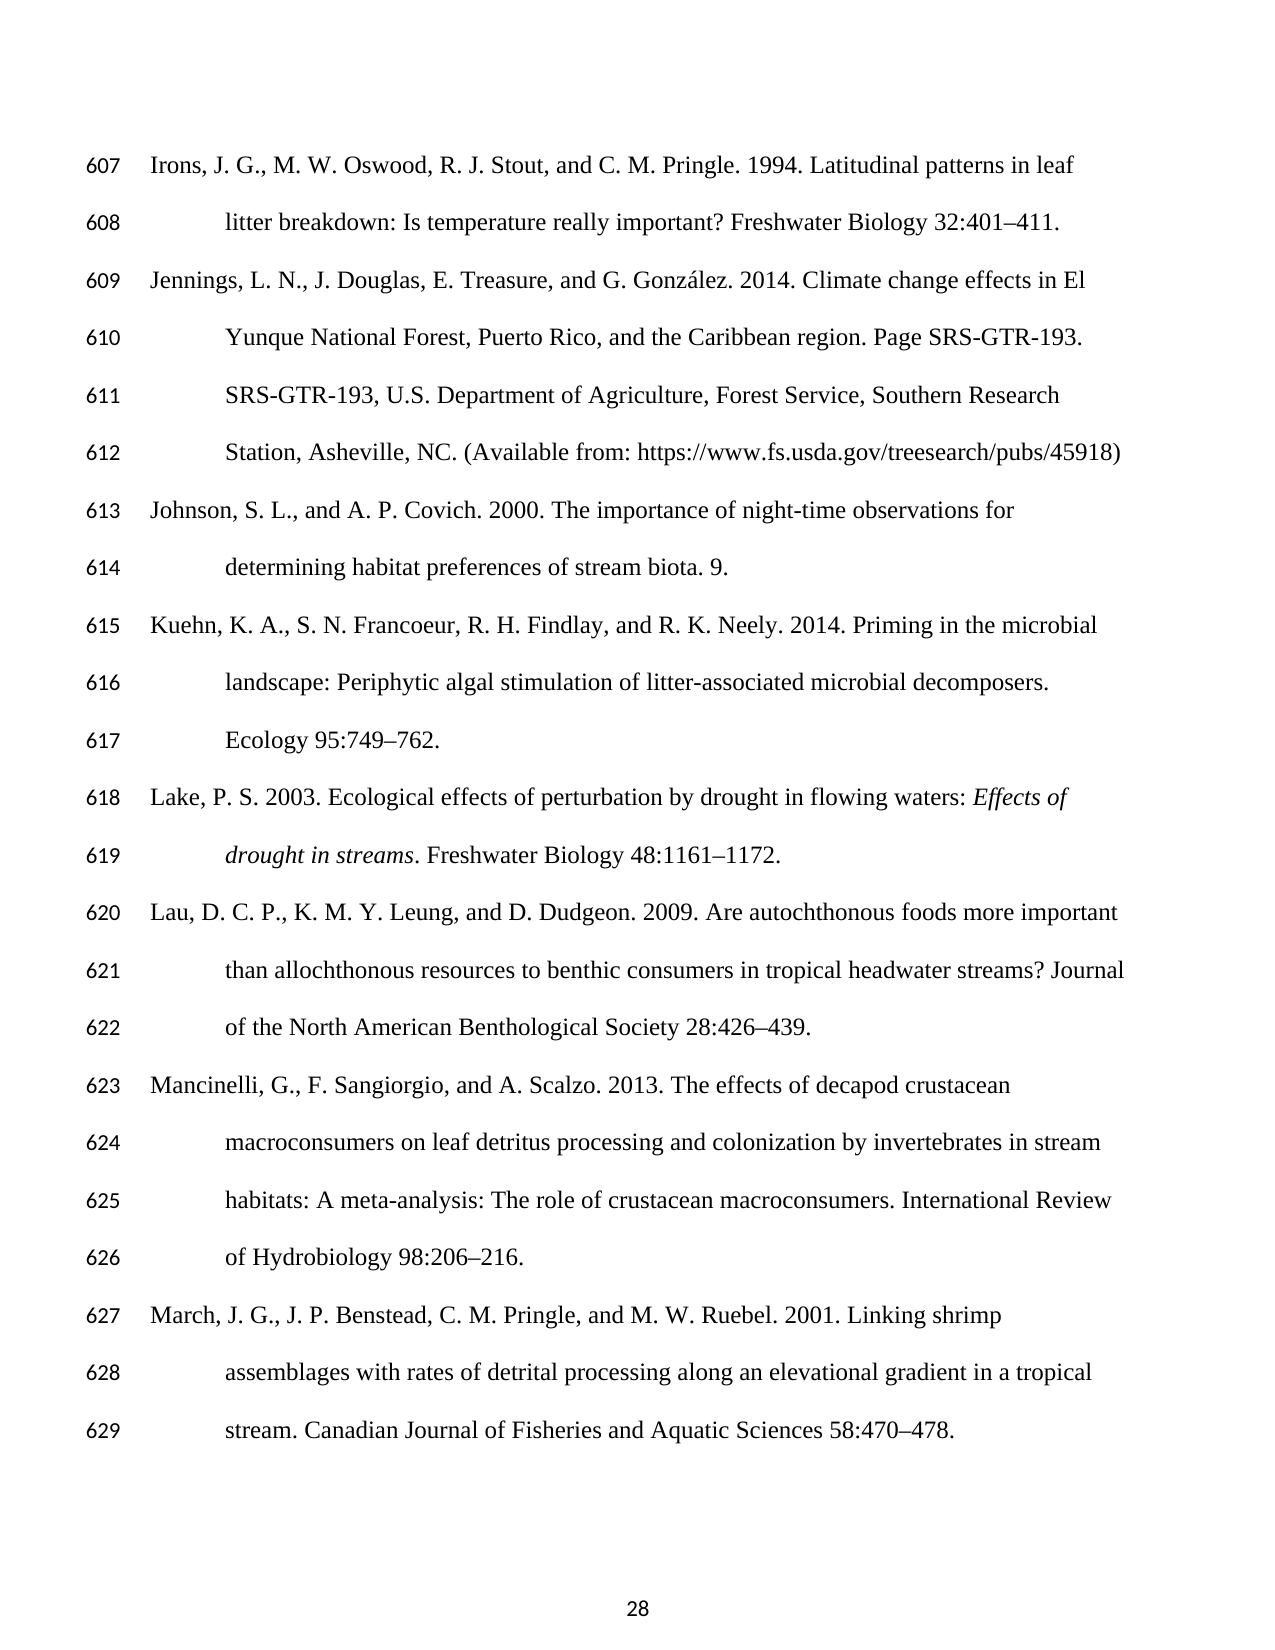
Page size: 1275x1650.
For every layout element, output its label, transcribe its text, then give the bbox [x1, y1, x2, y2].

text March, J. G., J. P. Benstead, C. M. Pringle, and M. W. Ruebel. 2001. Linking shrimp assemblages with rates of detrital processing along an elevational gradient in a tropical stream. Canadian Journal of Fisheries and Aquatic Sciences 58:470–478. [150, 1300, 1125, 1444]
text Jennings, L. N., J. Douglas, E. Treasure, and G. González. 2014. Climate change effects in El Yunque National Forest, Puerto Rico, and the Caribbean region. Page SRS-GTR-193. SRS-GTR-193, U.S. Department of Agriculture, Forest Service, Southern Research Station, Asheville, NC. (Available from: https://www.fs.usda.gov/treesearch/pubs/45918) [150, 265, 1125, 466]
text Johnson, S. L., and A. P. Covich. 2000. The importance of night‐time observations for determining habitat preferences of stream biota. 9. [150, 495, 1125, 581]
text Lau, D. C. P., K. M. Y. Leung, and D. Dudgeon. 2009. Are autochthonous foods more important than allochthonous resources to benthic consumers in tropical headwater streams? Journal of the North American Benthological Society 28:426–439. [150, 897, 1125, 1041]
text Kuehn, K. A., S. N. Francoeur, R. H. Findlay, and R. K. Neely. 2014. Priming in the microbial landscape: Periphytic algal stimulation of litter-associated microbial decomposers. Ecology 95:749–762. [150, 610, 1125, 754]
text Mancinelli, G., F. Sangiorgio, and A. Scalzo. 2013. The effects of decapod crustacean macroconsumers on leaf detritus processing and colonization by invertebrates in stream habitats: A meta-analysis: The role of crustacean macroconsumers. International Review of Hydrobiology 98:206–216. [150, 1070, 1125, 1271]
text Lake, P. S. 2003. Ecological effects of perturbation by drought in flowing waters: Effects of drought in streams. Freshwater Biology 48:1161–1172. [150, 782, 1125, 869]
text Irons, J. G., M. W. Oswood, R. J. Stout, and C. M. Pringle. 1994. Latitudinal patterns in leaf litter breakdown: Is temperature really important? Freshwater Biology 32:401–411. [150, 150, 1125, 236]
